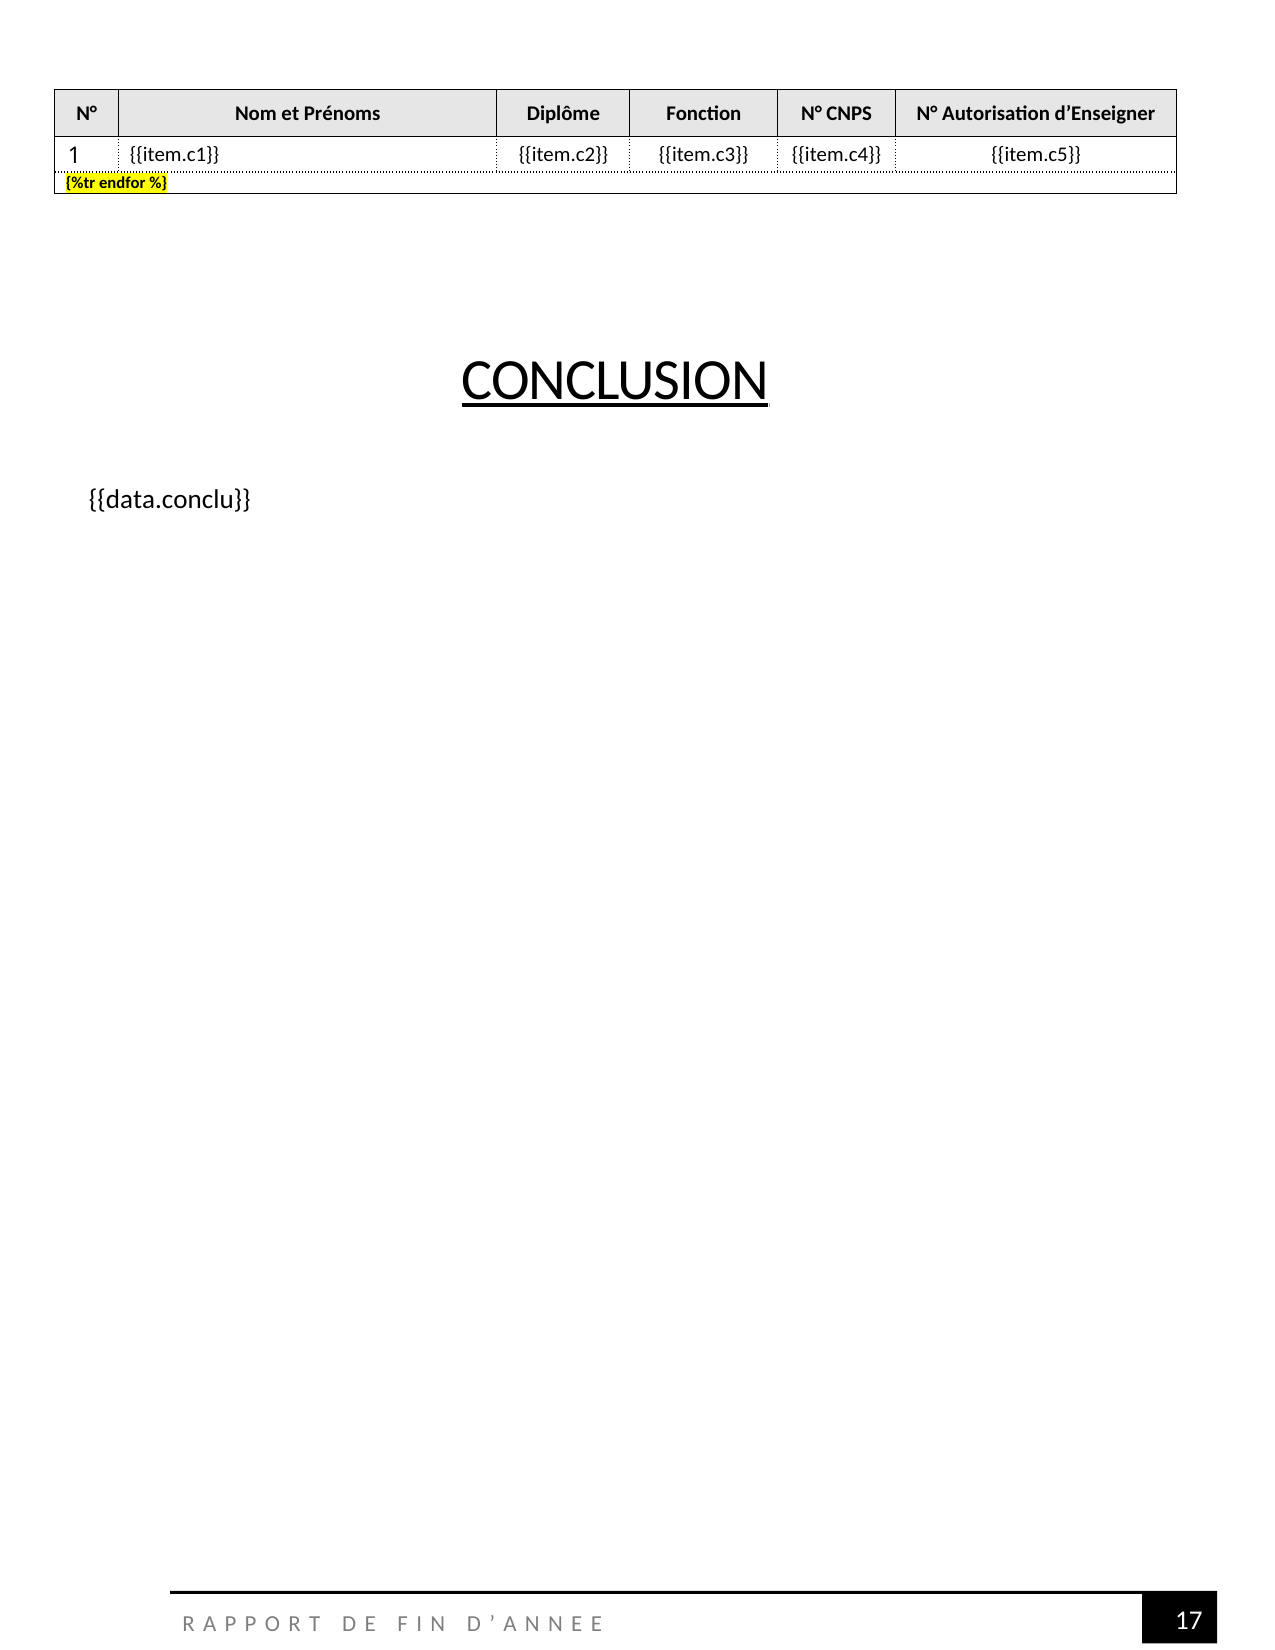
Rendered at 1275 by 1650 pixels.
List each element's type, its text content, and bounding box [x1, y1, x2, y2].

table_cell {{item.c4}} [777, 137, 895, 171]
table_cell [55, 137, 118, 171]
table_header N° [55, 90, 118, 136]
table_header Diplôme [497, 90, 629, 136]
table_cell {{item.c2}} [497, 137, 630, 171]
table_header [896, 90, 1176, 136]
subtitle CONCLUSION [89, 343, 1142, 414]
table_cell {{item.c5}} [895, 137, 1176, 171]
text {{data.conclu}} [89, 482, 1142, 515]
table_cell {%tr endfor %} [165, 171, 1176, 193]
table_header Nom et Prénoms [119, 90, 496, 136]
table_header Fonction [630, 90, 777, 136]
table_header N° CNPS [778, 90, 895, 136]
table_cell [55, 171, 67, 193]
table_cell {{item.c1}} [118, 137, 497, 171]
table_cell {{item.c3}} [630, 137, 777, 171]
